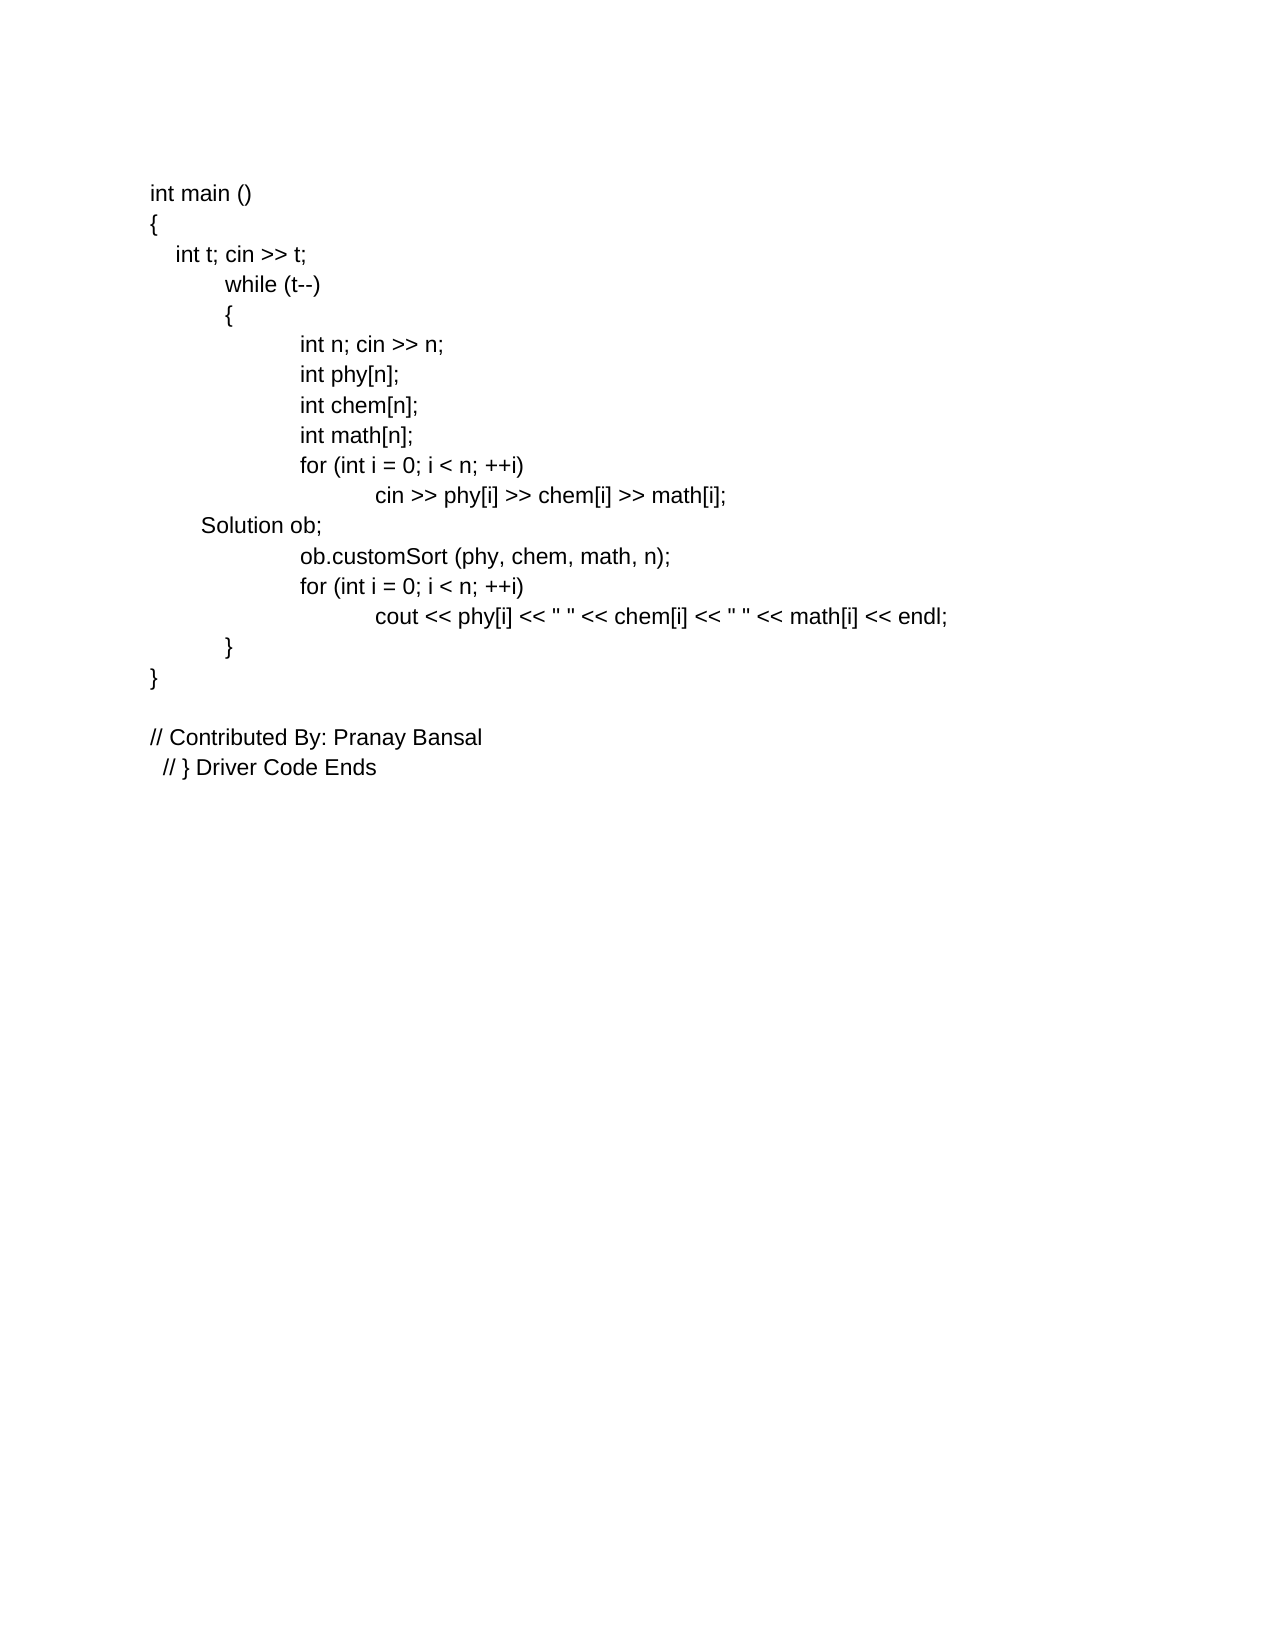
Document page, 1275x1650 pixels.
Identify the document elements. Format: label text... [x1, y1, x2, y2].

text int main () [150, 180, 1125, 207]
text { [150, 301, 1125, 327]
text } [150, 633, 1125, 660]
text // } Driver Code Ends [150, 754, 1125, 781]
text ob.customSort (phy, chem, math, n); [150, 543, 1125, 569]
text int n; cin >> n; [150, 331, 1125, 358]
text int phy[n]; [150, 361, 1125, 388]
text } [150, 663, 1125, 690]
text int chem[n]; [150, 392, 1125, 418]
text cout << phy[i] << " " << chem[i] << " " << math[i] << endl; [150, 603, 1125, 629]
text // Contributed By: Pranay Bansal [150, 724, 1125, 750]
text int math[n]; [150, 422, 1125, 448]
text cin >> phy[i] >> chem[i] >> math[i]; [150, 482, 1125, 509]
text Solution ob; [150, 512, 1125, 539]
text int t; cin >> t; [150, 241, 1125, 267]
text for (int i = 0; i < n; ++i) [150, 573, 1125, 599]
text while (t--) [150, 271, 1125, 297]
text for (int i = 0; i < n; ++i) [150, 452, 1125, 478]
text { [150, 210, 1125, 237]
